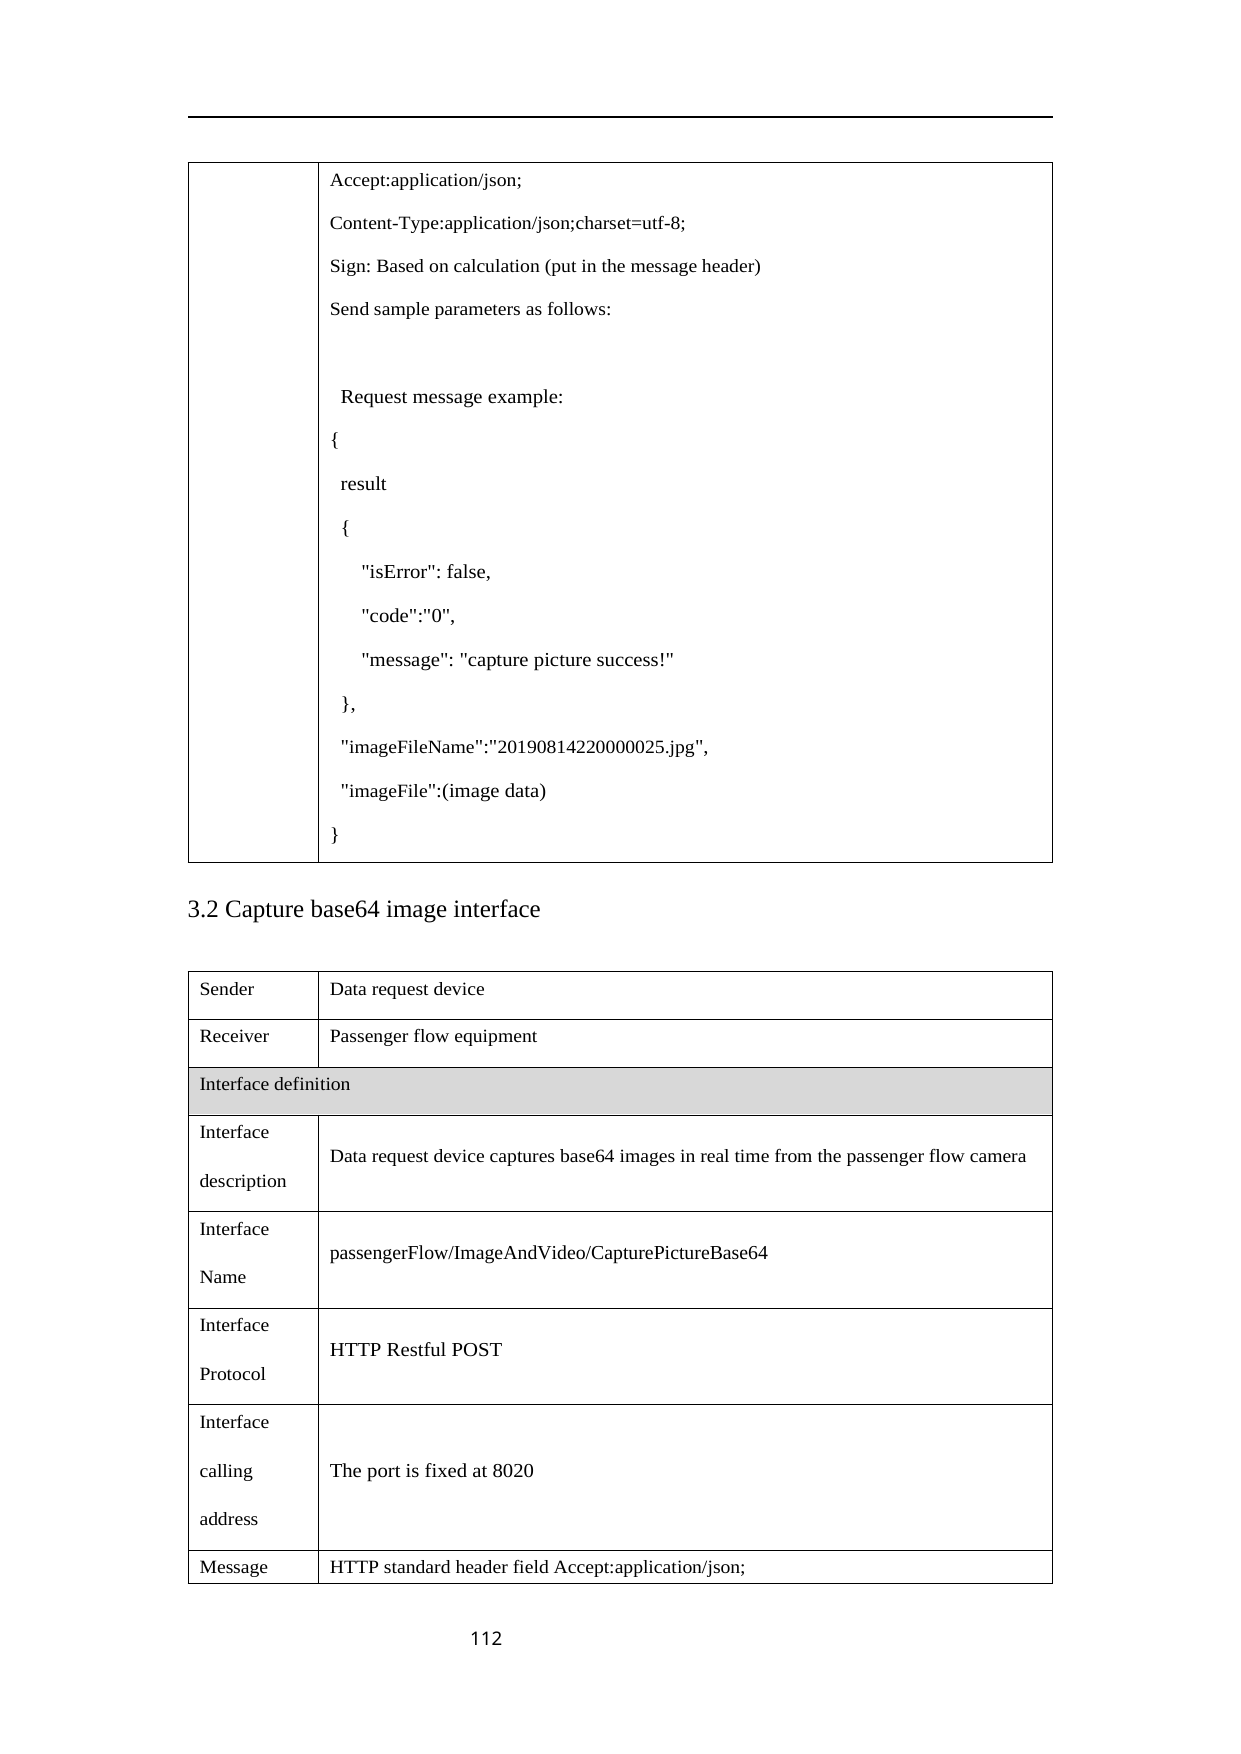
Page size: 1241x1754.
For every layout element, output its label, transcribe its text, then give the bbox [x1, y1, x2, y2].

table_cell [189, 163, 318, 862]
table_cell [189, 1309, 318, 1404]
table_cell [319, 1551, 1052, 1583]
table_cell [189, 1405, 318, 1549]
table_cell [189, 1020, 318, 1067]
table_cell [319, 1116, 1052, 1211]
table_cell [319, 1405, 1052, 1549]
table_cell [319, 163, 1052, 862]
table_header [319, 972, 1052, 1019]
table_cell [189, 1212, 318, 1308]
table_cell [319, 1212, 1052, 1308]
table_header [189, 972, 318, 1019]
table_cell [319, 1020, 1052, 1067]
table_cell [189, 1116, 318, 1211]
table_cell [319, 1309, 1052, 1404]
subtitle 3.2 Capture base64 image interface [187, 892, 1053, 925]
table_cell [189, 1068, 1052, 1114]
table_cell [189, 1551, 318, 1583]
